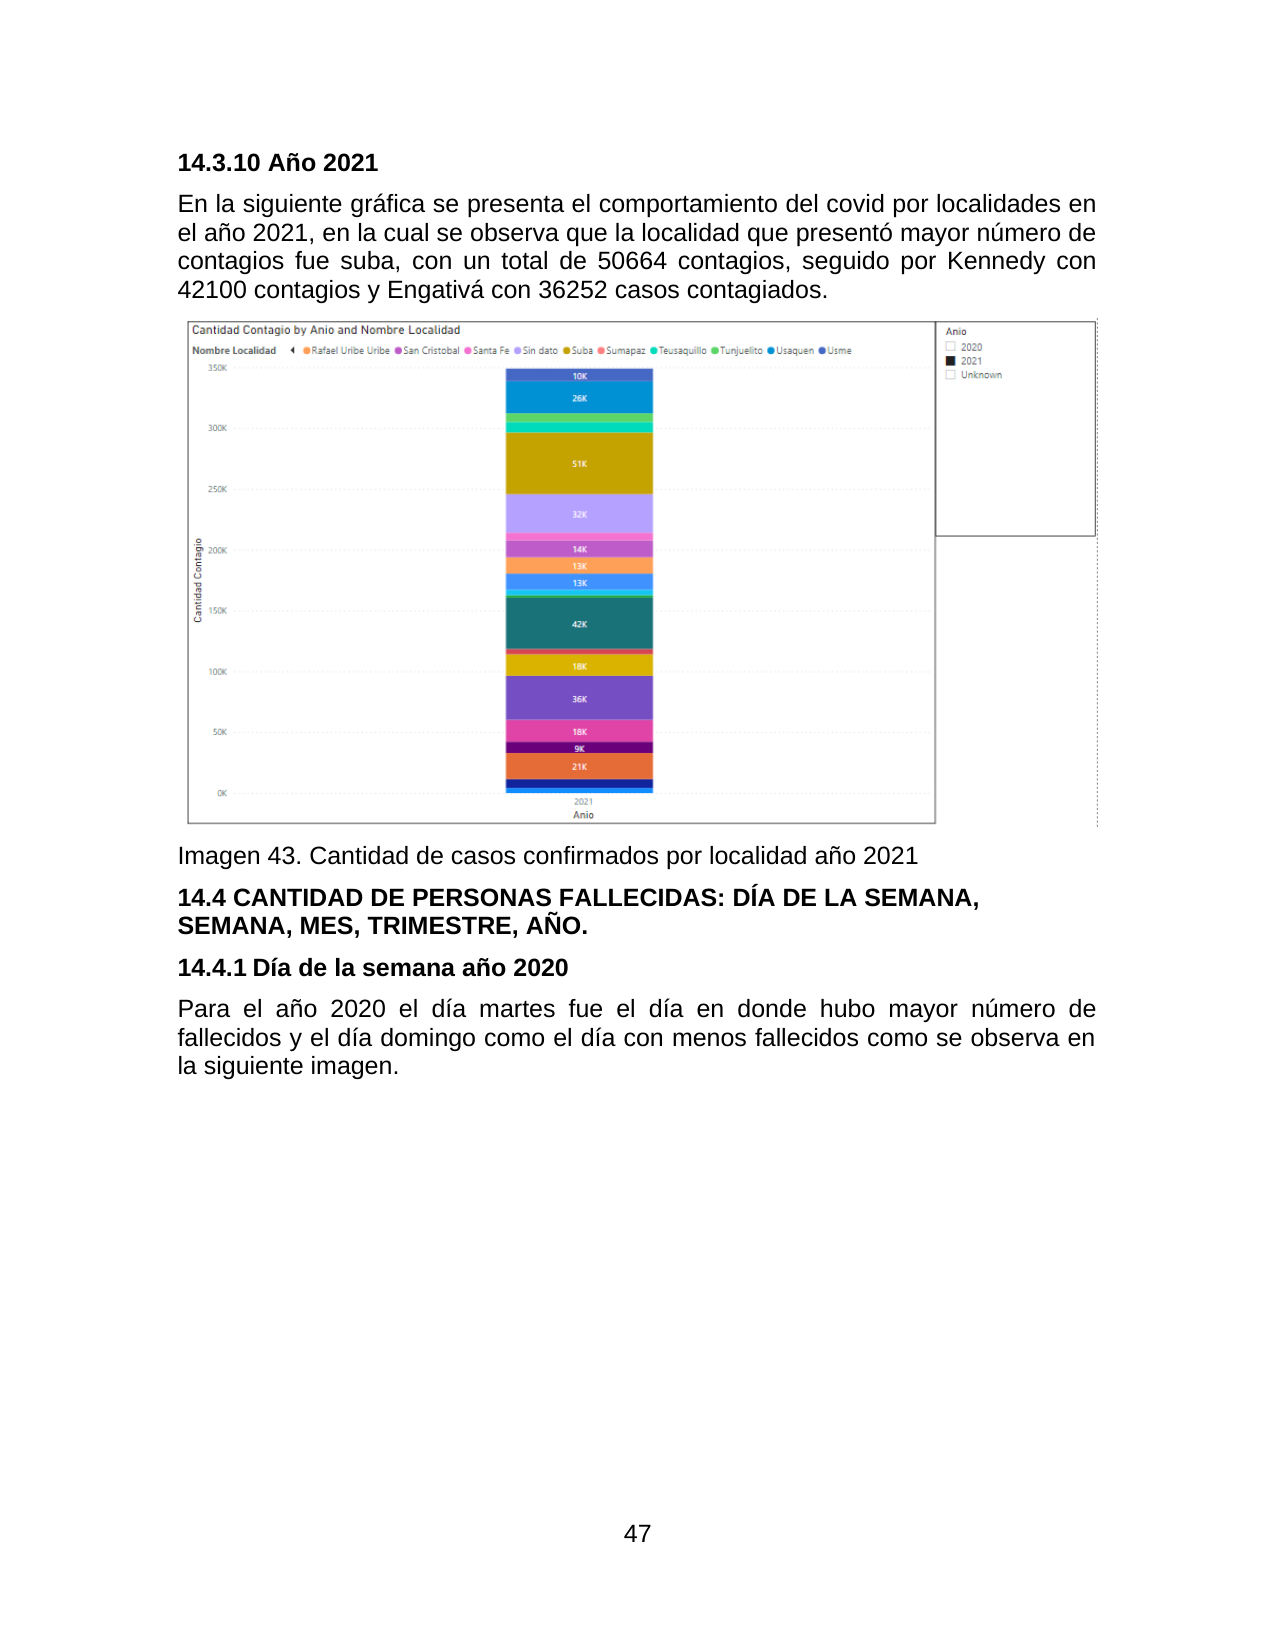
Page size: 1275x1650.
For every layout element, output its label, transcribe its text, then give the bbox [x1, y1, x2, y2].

text En la siguiente gráfica se presenta el comportamiento del covid por localidades en el año 2021, en la cual se observa que la localidad que presentó mayor número de contagios fue suba, con un total de 50664 contagios, seguido por Kennedy con 42100 contagios y Engativá con 36252 casos contagiados. [177, 189, 1098, 304]
text Para el año 2020 el día martes fue el día en donde hubo mayor número de fallecidos y el día domingo como el día con menos fallecidos como se observa en la siguiente imagen. [177, 994, 1098, 1080]
text Imagen 43. Cantidad de casos confirmados por localidad año 2021 [177, 841, 1098, 870]
subtitle 14.4.1 Día de la semana año 2020 [177, 953, 1098, 981]
subtitle 14.3.10 Año 2021 [177, 148, 1098, 176]
subtitle 14.4 CANTIDAD DE PERSONAS FALLECIDAS: DÍA DE LA SEMANA, SEMANA, MES, TRIMESTRE, AÑO. [177, 883, 1098, 940]
picture [177, 316, 1098, 829]
